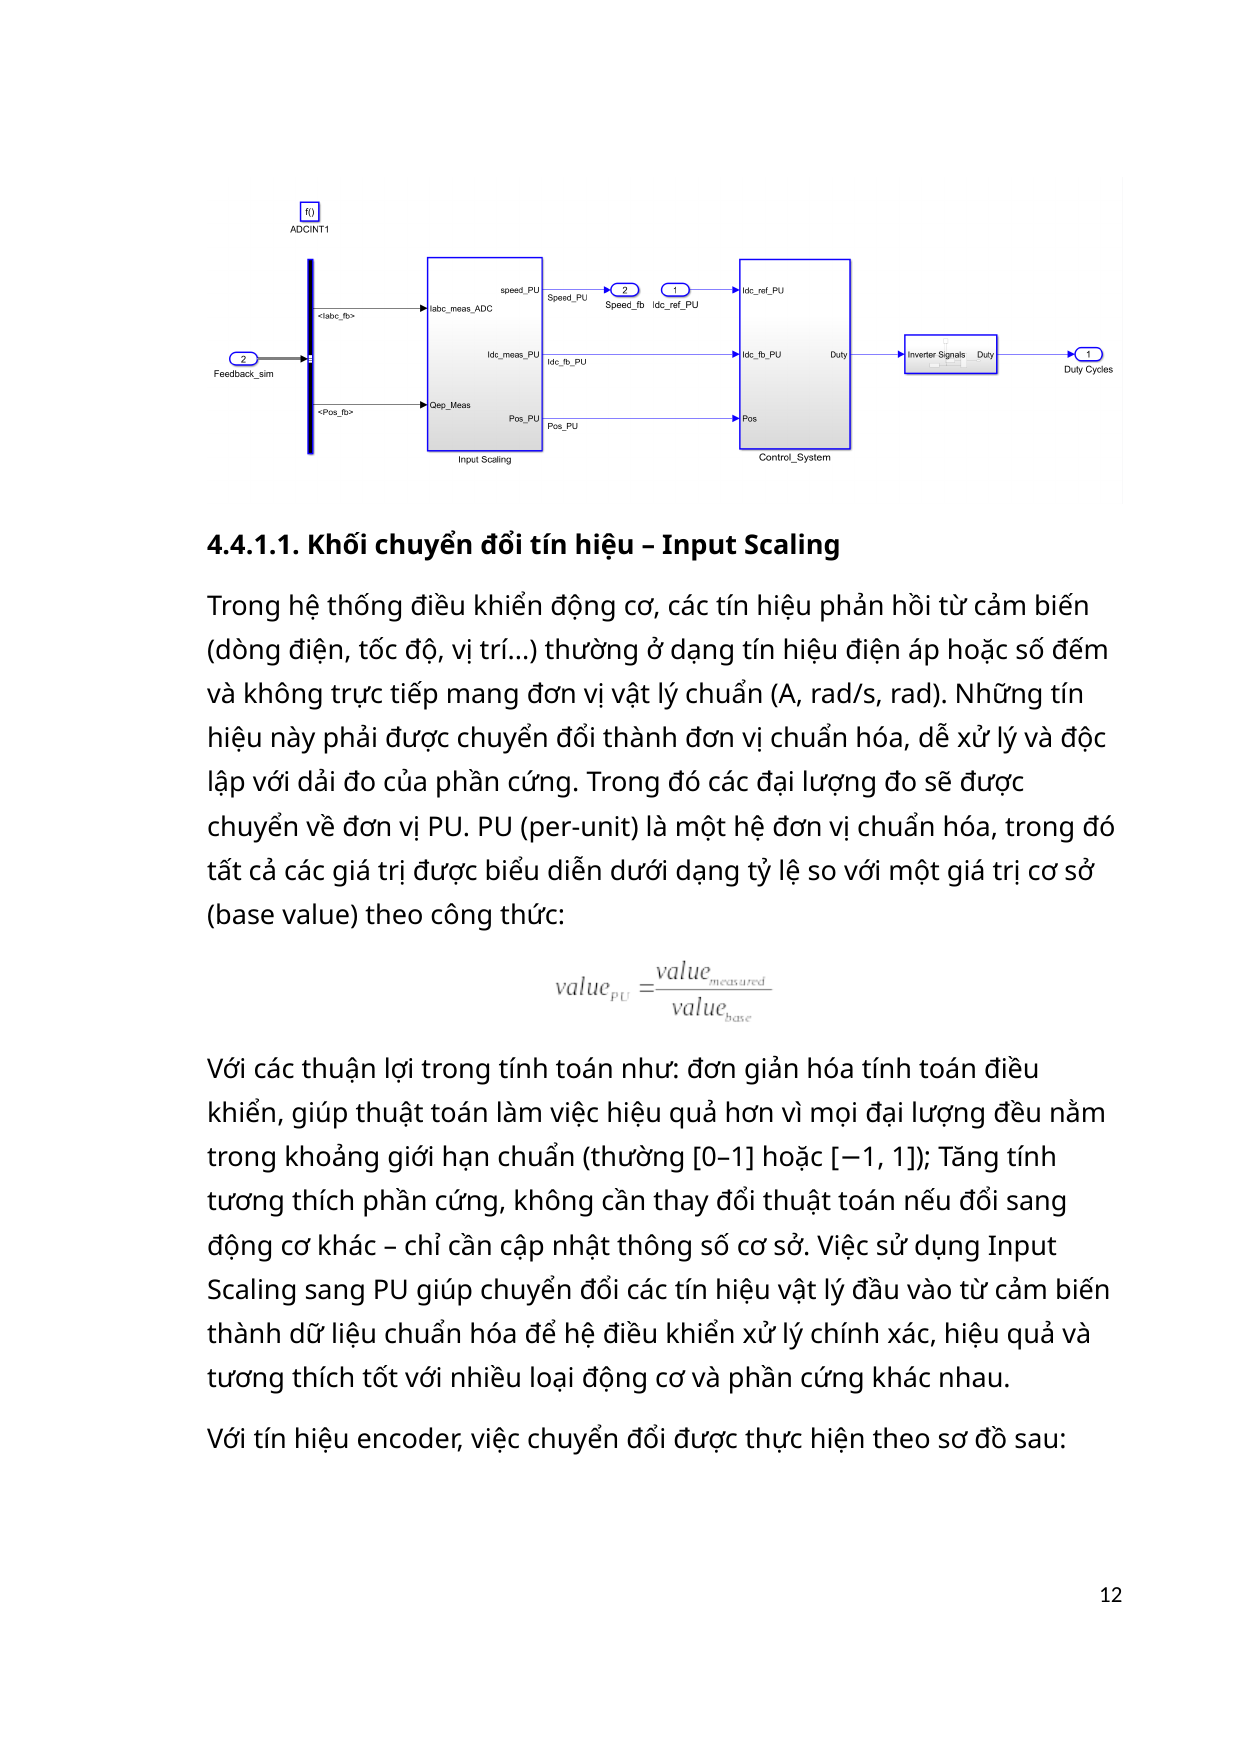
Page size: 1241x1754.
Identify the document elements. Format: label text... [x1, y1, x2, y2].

text Trong hệ thống điều khiển động cơ, các tín hiệu phản hồi từ cảm biến (dòng điện, tốc độ, vị trí...) thường ở dạng tín hiệu điện áp hoặc số đếm và không trực tiếp mang đơn vị vật lý chuẩn (A, rad/s, rad). Những tín hiệu này phải được chuyển đổi thành đơn vị chuẩn hóa, dễ xử lý và độc lập với dải đo của phần cứng. Trong đó các đại lượng đo sẽ được chuyển về đơn vị PU. PU (per-unit) là một hệ đơn vị chuẩn hóa, trong đó tất cả các giá trị được biểu diễn dưới dạng tỷ lệ so với một giá trị cơ sở (base value) theo công thức: [207, 586, 1122, 932]
picture [206, 177, 1123, 504]
text 4.4.1.1. Khối chuyển đổi tín hiệu – Input Scaling [207, 525, 1122, 562]
text Với các thuận lợi trong tính toán như: đơn giản hóa tính toán điều khiển, giúp thuật toán làm việc hiệu quả hơn vì mọi đại lượng đều nằm trong khoảng giới hạn chuẩn (thường [0–1] hoặc [−1, 1]); Tăng tính tương thích phần cứng, không cần thay đổi thuật toán nếu đổi sang động cơ khác – chỉ cần cập nhật thông số cơ sở. Việc sử dụng Input Scaling sang PU giúp chuyển đổi các tín hiệu vật lý đầu vào từ cảm biến thành dữ liệu chuẩn hóa để hệ điều khiển xử lý chính xác, hiệu quả và tương thích tốt với nhiều loại động cơ và phần cứng khác nhau. [207, 1049, 1122, 1395]
text Với tín hiệu encoder, việc chuyển đổi được thực hiện theo sơ đồ sau: [207, 1419, 1122, 1456]
